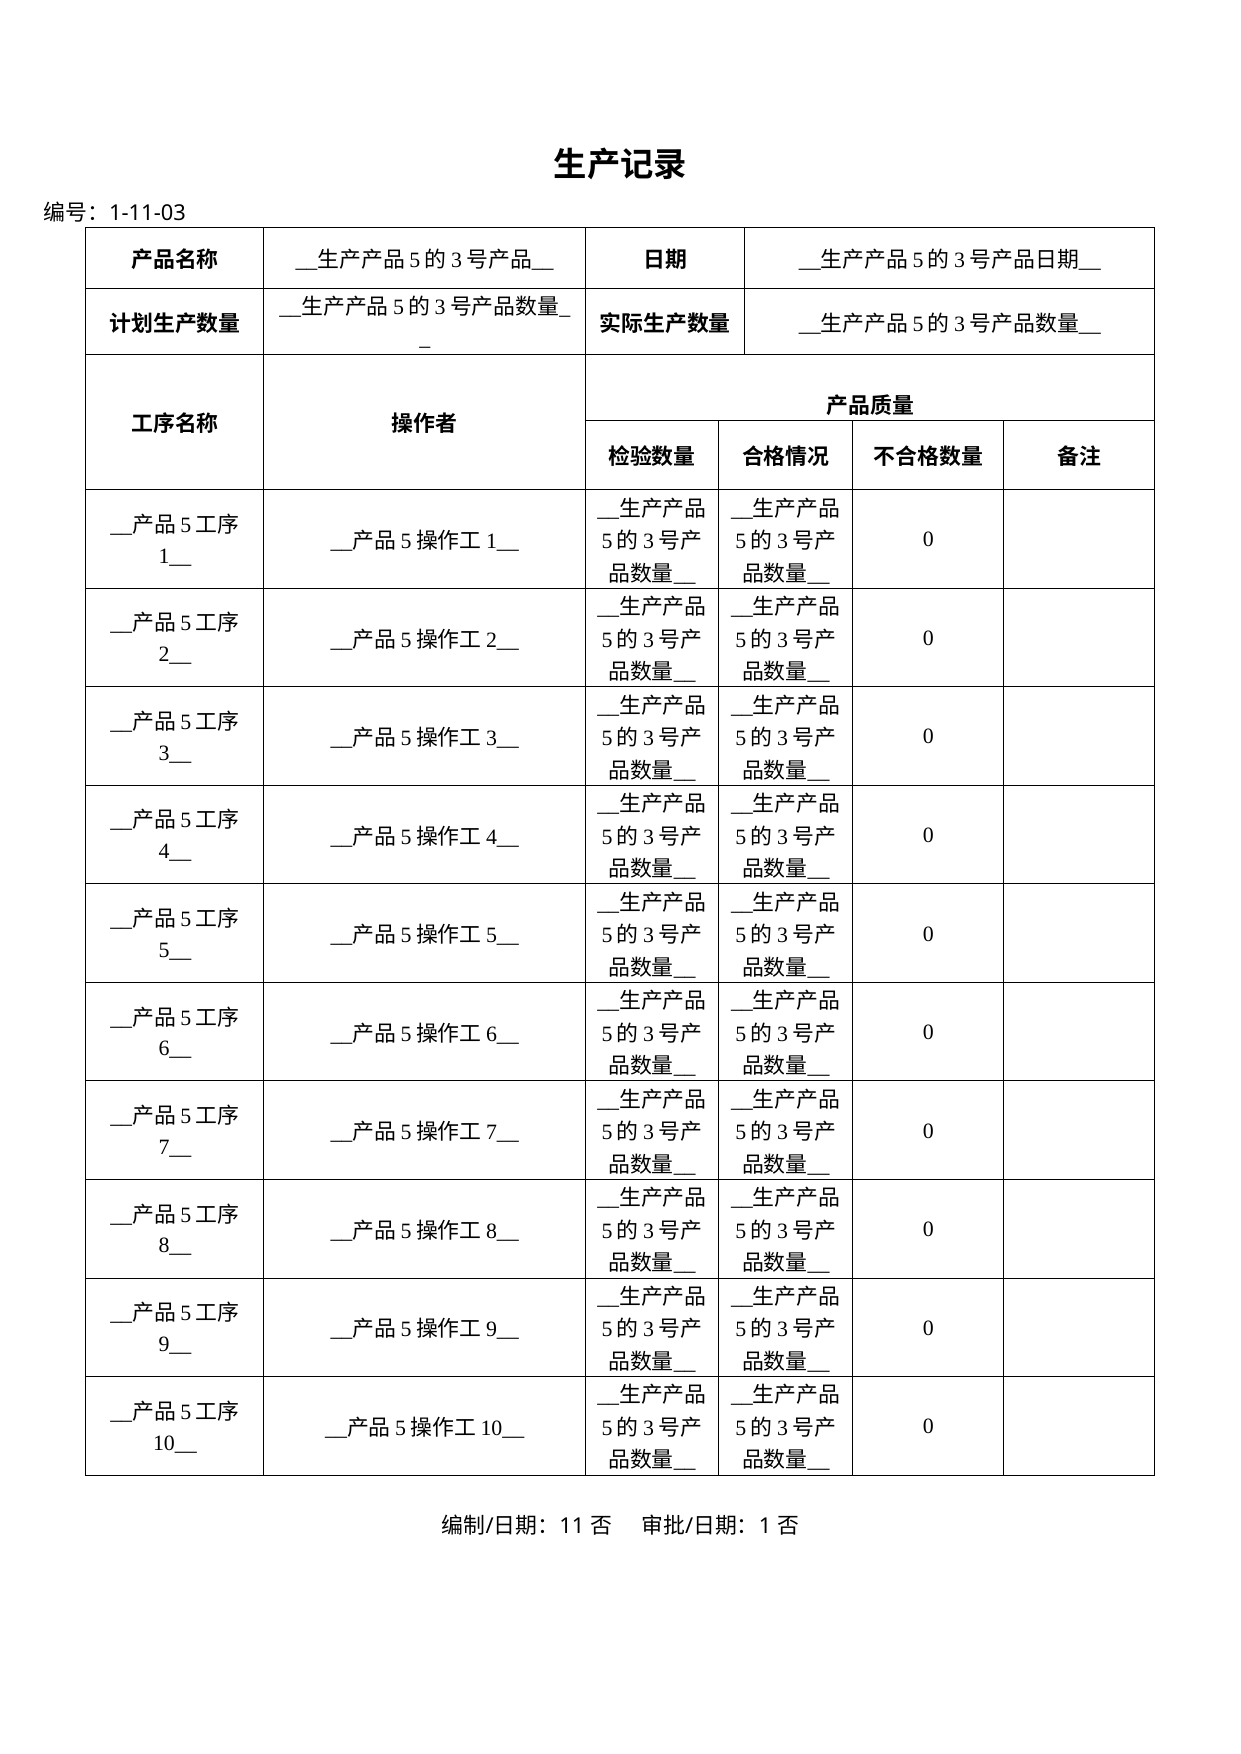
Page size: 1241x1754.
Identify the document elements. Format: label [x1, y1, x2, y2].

table_cell [32, 130, 1208, 1607]
